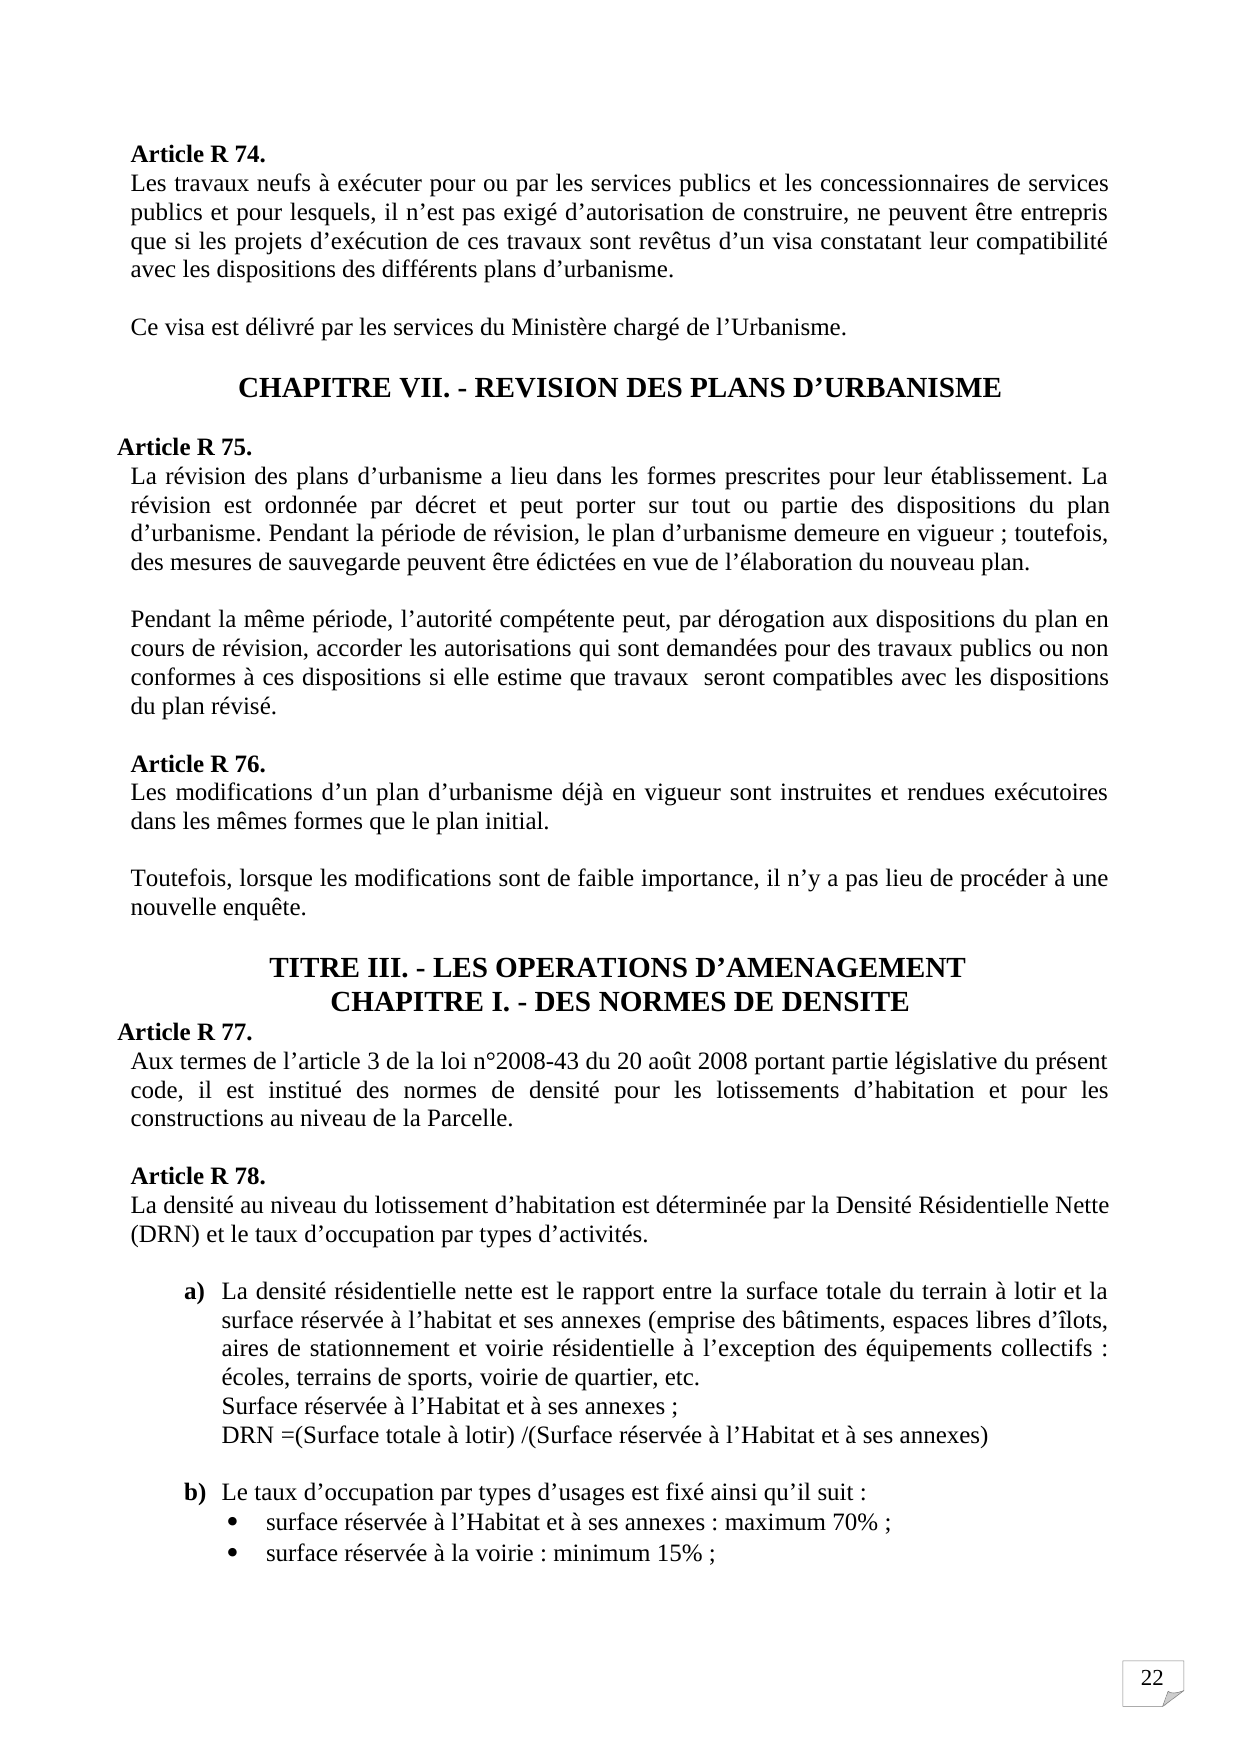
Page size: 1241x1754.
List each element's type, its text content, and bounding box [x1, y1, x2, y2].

picture [1164, 1692, 1184, 1707]
text Article R 77. [117, 1017, 1148, 1046]
text Article R 74. [130, 139, 1148, 168]
list surface réservée à la voirie : minimum 15% ; [228, 1537, 1148, 1567]
text Surface réservée à l’Habitat et à ses annexes ; [221, 1391, 1148, 1420]
text Article R 76. [130, 749, 1148, 777]
text La densité au niveau du lotissement d’habitation est déterminée par la Densité Résidentielle Nette (DRN) et le taux d’occupation par types d’activités. [130, 1190, 1110, 1247]
text Article R 78. [130, 1161, 1148, 1190]
text Toutefois, lorsque les modifications sont de faible importance, il n’y a pas lieu de procéder à une nouvelle enquête. [130, 863, 1109, 921]
list surface réservée à l’Habitat et à ses annexes : maximum 70% ; [228, 1506, 1148, 1537]
text Aux termes de l’article 3 de la loi n°2008-43 du 20 août 2008 portant partie législative du présent code, il est institué des normes de densité pour les lotissements d’habitation et pour les constructions au niveau de la Parcelle. [130, 1046, 1109, 1132]
text DRN =(Surface totale à lotir) /(Surface réservée à l’Habitat et à ses annexes) [221, 1420, 1148, 1448]
text Les travaux neufs à exécuter pour ou par les services publics et les concessionnaires de services publics et pour lesquels, il n’est pas exigé d’autorisation de construire, ne peuvent être entrepris que si les projets d’exécution de ces travaux sont revêtus d’un visa constatant leur compatibilité avec les dispositions des différents plans d’urbanisme. [130, 168, 1110, 283]
text Pendant la même période, l’autorité compétente peut, par dérogation aux dispositions du plan en cours de révision, accorder les autorisations qui sont demandées pour des travaux publics ou non conformes à ces dispositions si elle estime que travaux seront compatibles avec les dispositions du plan révisé. [130, 604, 1110, 719]
text La révision des plans d’urbanisme a lieu dans les formes prescrites pour leur établissement. La révision est ordonnée par décret et peut porter sur tout ou partie des dispositions du plan d’urbanisme. Pendant la période de révision, le plan d’urbanisme demeure en vigueur ; toutefois, des mesures de sauvegarde peuvent être édictées en vue de l’élaboration du nouveau plan. [130, 461, 1110, 576]
subtitle CHAPITRE I. - DES NORMES DE DENSITE [117, 984, 1123, 1017]
text Ce visa est délivré par les services du Ministère chargé de l’Urbanisme. [130, 312, 1148, 341]
subtitle CHAPITRE VII. - REVISION DES PLANS D’URBANISME [117, 370, 1123, 403]
list La densité résidentielle nette est le rapport entre la surface totale du terrain à lotir et la surface réservée à l’habitat et ses annexes (emprise des bâtiments, espaces libres d’îlots, aires de stationnement et voirie résidentielle à l’exception des équipements collectifs : écoles, terrains de sports, voirie de quartier, etc. [184, 1276, 1110, 1391]
list Le taux d’occupation par types d’usages est fixé ainsi qu’il suit : [184, 1477, 1148, 1506]
subtitle TITRE III. - LES OPERATIONS D’AMENAGEMENT [117, 950, 1123, 984]
picture [1165, 1693, 1178, 1703]
text Article R 75. [117, 432, 1148, 461]
picture [1162, 1690, 1181, 1704]
text Les modifications d’un plan d’urbanisme déjà en vigueur sont instruites et rendues exécutoires dans les mêmes formes que le plan initial. [130, 777, 1109, 835]
